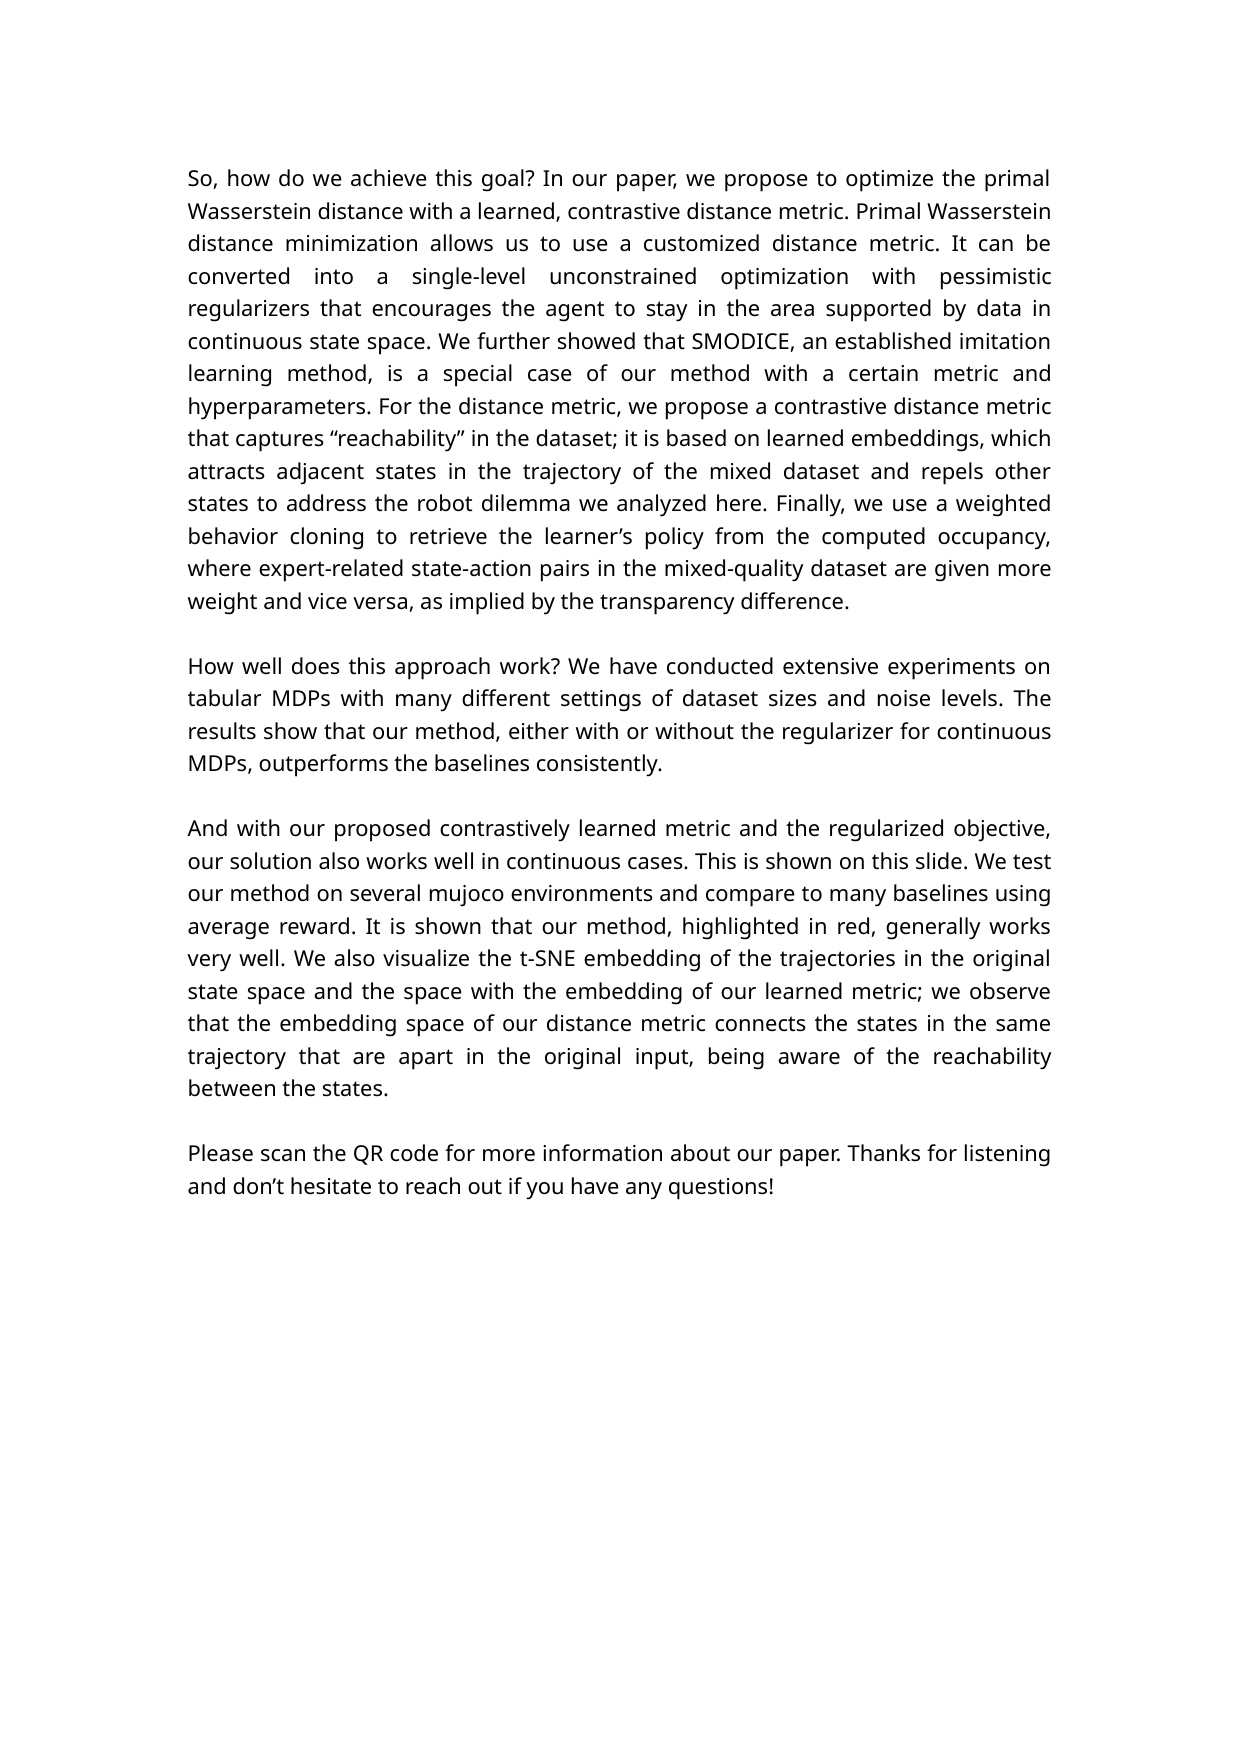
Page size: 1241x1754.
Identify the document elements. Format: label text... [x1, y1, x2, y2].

text How well does this approach work? We have conducted extensive experiments on tabular MDPs with many different settings of dataset sizes and noise levels. The results show that our method, either with or without the regularizer for continuous MDPs, outperforms the baselines consistently. [187, 649, 1053, 779]
text Please scan the QR code for more information about our paper. Thanks for listening and don’t hesitate to reach out if you have any questions! [187, 1137, 1053, 1202]
text So, how do we achieve this goal? In our paper, we propose to optimize the primal Wasserstein distance with a learned, contrastive distance metric. Primal Wasserstein distance minimization allows us to use a customized distance metric. It can be converted into a single-level unconstrained optimization with pessimistic regularizers that encourages the agent to stay in the area supported by data in continuous state space. We further showed that SMODICE, an established imitation learning method, is a special case of our method with a certain metric and hyperparameters. For the distance metric, we propose a contrastive distance metric that captures “reachability” in the dataset; it is based on learned embeddings, which attracts adjacent states in the trajectory of the mixed dataset and repels other states to address the robot dilemma we analyzed here. Finally, we use a weighted behavior cloning to retrieve the learner’s policy from the computed occupancy, where expert-related state-action pairs in the mixed-quality dataset are given more weight and vice versa, as implied by the transparency difference. [187, 162, 1053, 617]
text And with our proposed contrastively learned metric and the regularized objective, our solution also works well in continuous cases. This is shown on this slide. We test our method on several mujoco environments and compare to many baselines using average reward. It is shown that our method, highlighted in red, generally works very well. We also visualize the t-SNE embedding of the trajectories in the original state space and the space with the embedding of our learned metric; we observe that the embedding space of our distance metric connects the states in the same trajectory that are apart in the original input, being aware of the reachability between the states. [187, 812, 1053, 1104]
